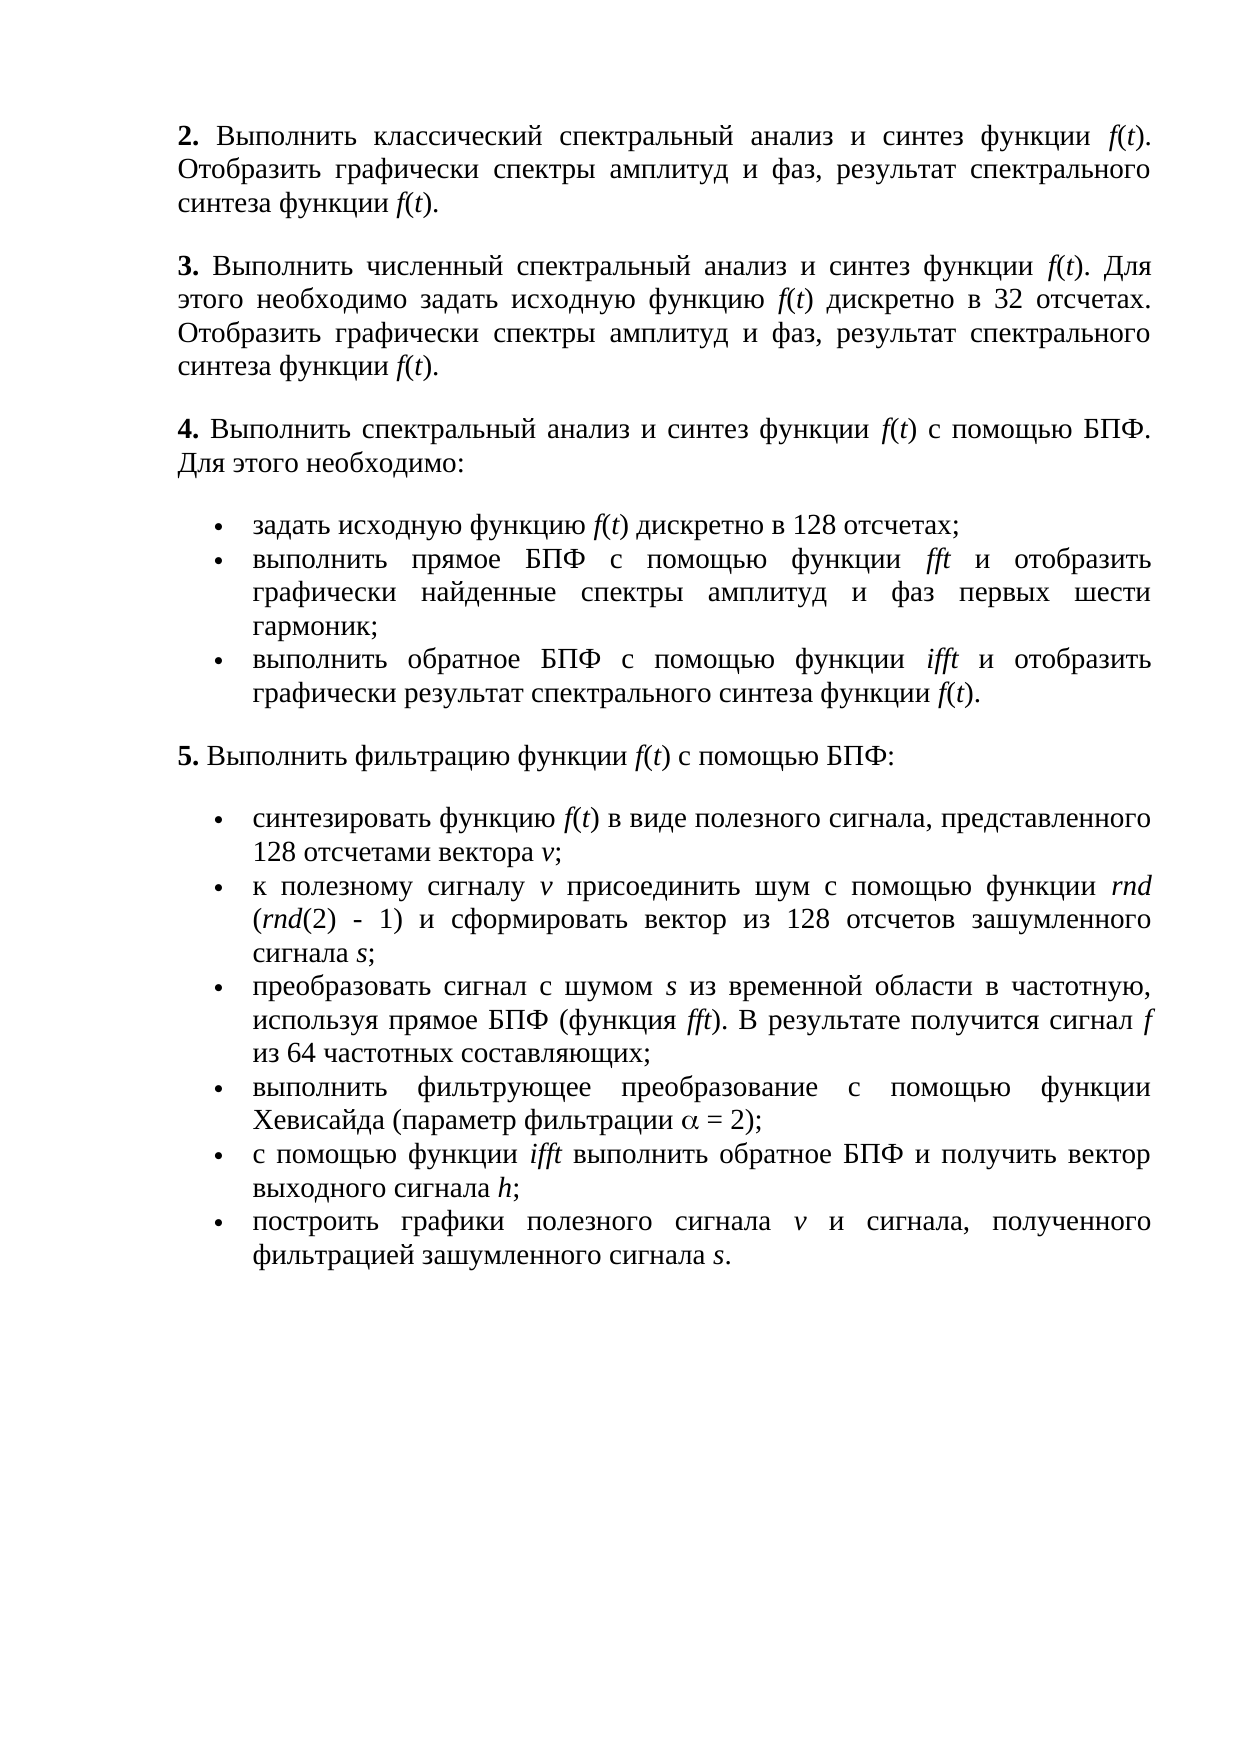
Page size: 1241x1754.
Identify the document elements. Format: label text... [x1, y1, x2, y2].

text 5. Выполнить фильтрацию функции f(t) с помощью БПФ: [177, 738, 1152, 771]
list построить графики полезного сигнала v и сигнала, полученного фильтрацией зашумленного сигнала s. [215, 1203, 1152, 1270]
list с помощью функции ifft выполнить обратное БПФ и получить вектор выходного сигнала h; [215, 1136, 1152, 1203]
list синтезировать функцию f(t) в виде полезного сигнала, представленного 128 отсчетами вектора v; [215, 801, 1152, 868]
list выполнить прямое БПФ с помощью функции fft и отобразить графически найденные спектры амплитуд и фаз первых шести гармоник; [215, 541, 1152, 642]
text 2. Выполнить классический спектральный анализ и синтез функции f(t). Отобразить графически спектры амплитуд и фаз, результат спектрального синтеза функции f(t). [177, 118, 1152, 219]
list выполнить фильтрующее преобразование с помощью функции Хевисайда (параметр фильтрации  = 2); [215, 1069, 1152, 1136]
text 3. Выполнить численный спектральный анализ и синтез функции f(t). Для этого необходимо задать исходную функцию f(t) дискретно в 32 отсчетах. Отобразить графически спектры амплитуд и фаз, результат спектрального синтеза функции f(t). [177, 248, 1152, 382]
list преобразовать сигнал с шумом s из временной области в частотную, используя прямое БПФ (функция fft). В результате получится сигнал f из 64 частотных составляющих; [215, 968, 1152, 1069]
list выполнить обратное БПФ с помощью функции ifft и отобразить графически результат спектрального синтеза функции f(t). [215, 642, 1152, 709]
list к полезному сигналу v присоединить шум с помощью функции rnd (rnd(2) - 1) и сформировать вектор из 128 отсчетов зашумленного сигнала s; [215, 868, 1152, 968]
text 4. Выполнить спектральный анализ и синтез функции f(t) с помощью БПФ. Для этого необходимо: [177, 411, 1152, 478]
list задать исходную функцию f(t) дискретно в 128 отсчетах; [215, 507, 1152, 541]
